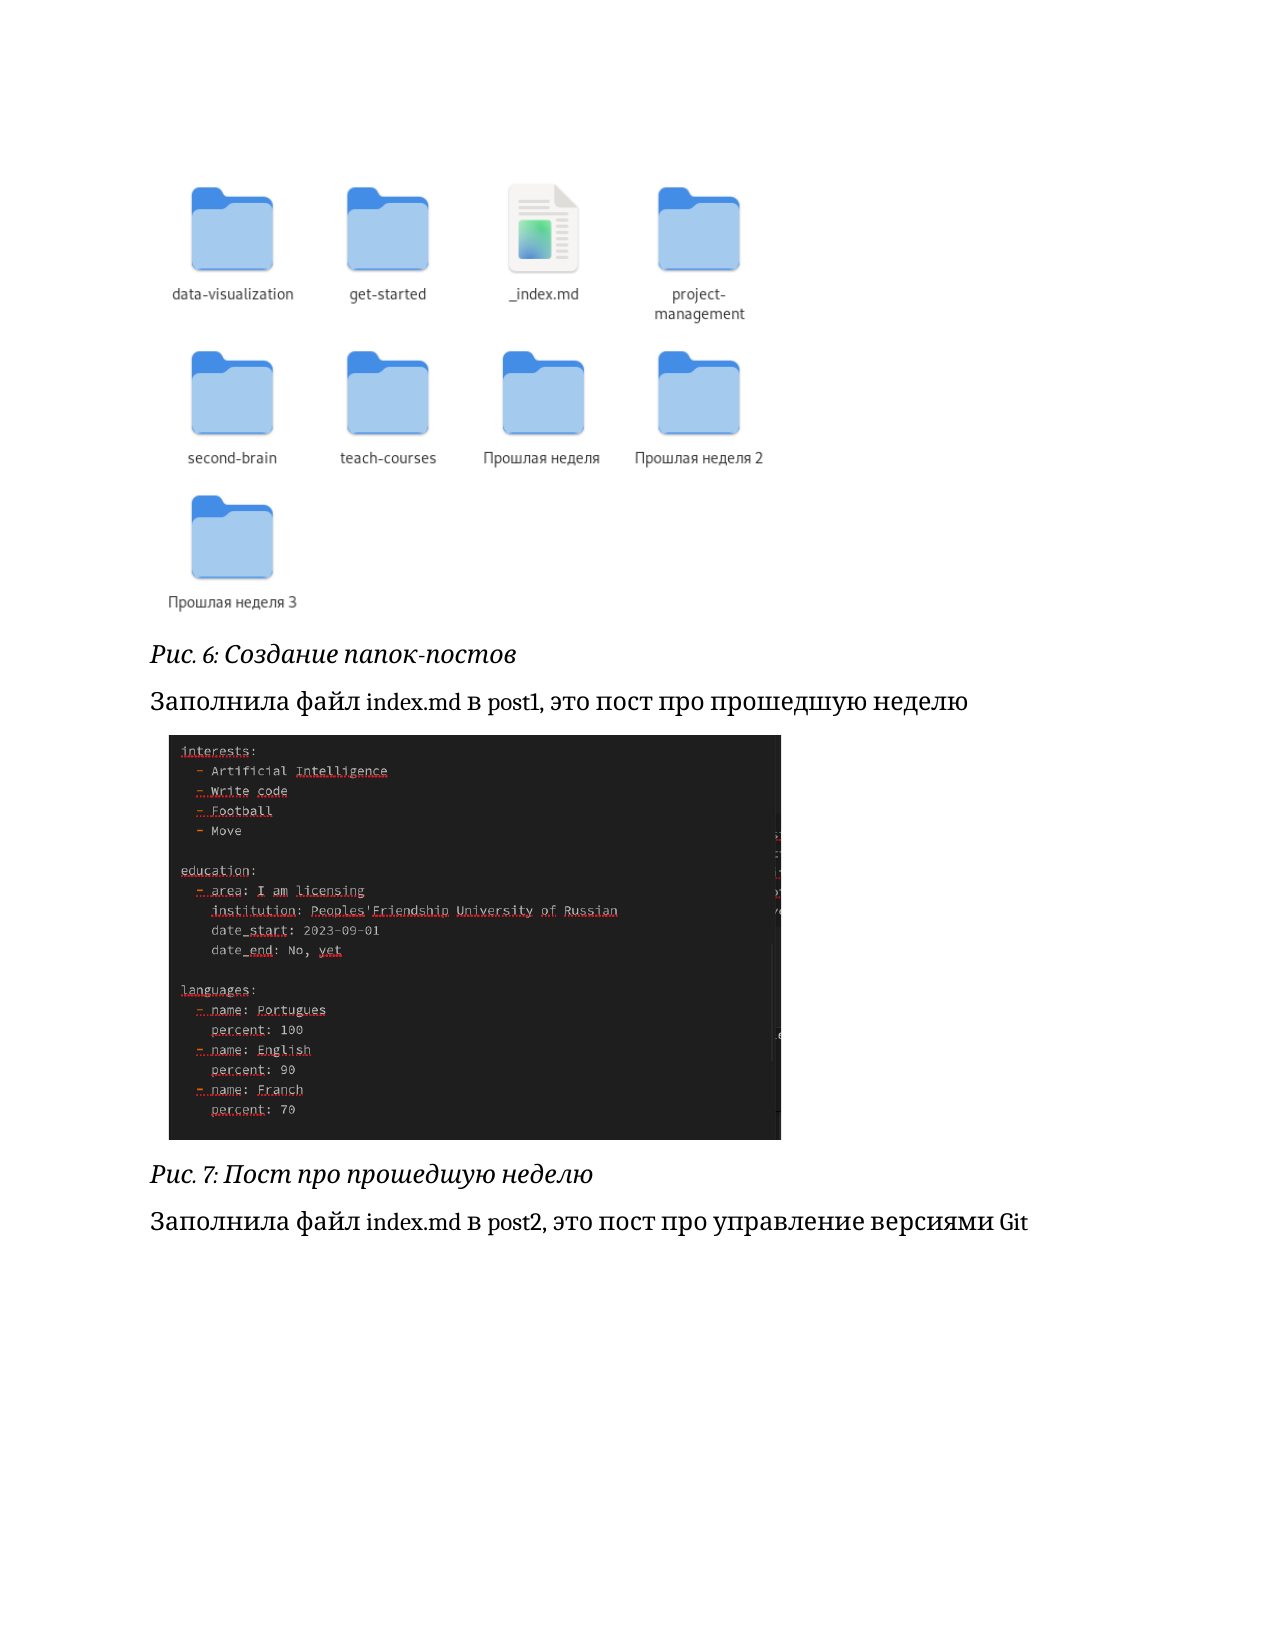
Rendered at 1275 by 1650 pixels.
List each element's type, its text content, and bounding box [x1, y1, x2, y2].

text Заполнила файл index.md в post1, это пост про прошедшую неделю [150, 688, 1125, 717]
text Рис. 6: Создание папок-постов [150, 641, 1125, 669]
picture [168, 150, 782, 620]
text Рис. 7: Пост про прошедшую неделю [150, 1161, 1125, 1189]
picture [168, 735, 782, 1140]
text Заполнила файл index.md в post2, это пост про управление версиями Git [150, 1208, 1125, 1237]
